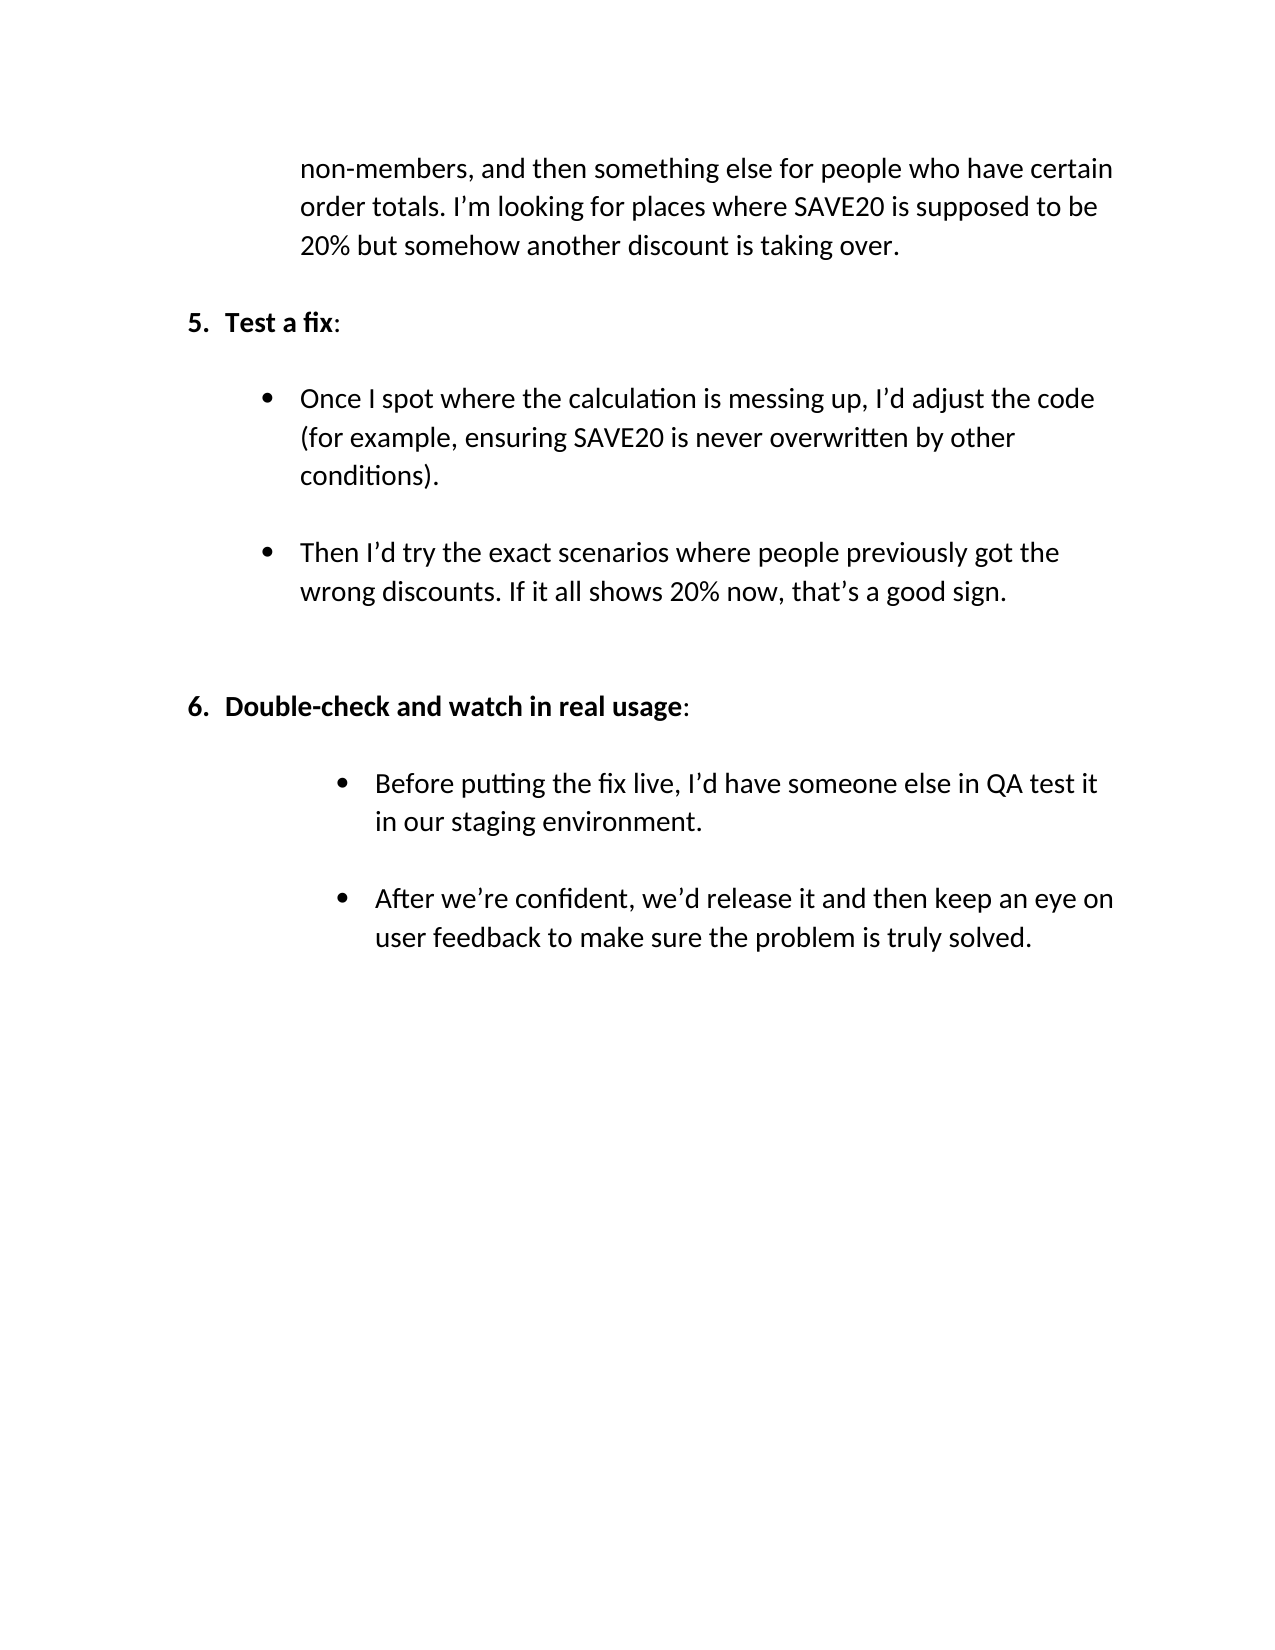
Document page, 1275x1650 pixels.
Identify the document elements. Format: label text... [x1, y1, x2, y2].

list Once I spot where the calculation is messing up, I’d adjust the code (for example, ensuring SAVE20 is never overwritten by other conditions). [262, 381, 1125, 493]
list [262, 150, 1125, 262]
list After we’re confident, we’d release it and then keep an eye on user feedback to make sure the problem is truly solved. [337, 880, 1125, 954]
list Test a fix: [187, 304, 1125, 339]
list Double-check and watch in real usage: [187, 688, 1125, 724]
list Before putting the fix live, I’d have someone else in QA test it in our staging environment. [337, 765, 1125, 839]
list Then I’d try the exact scenarios where people previously got the wrong discounts. If it all shows 20% now, that’s a good sign. [262, 534, 1125, 608]
